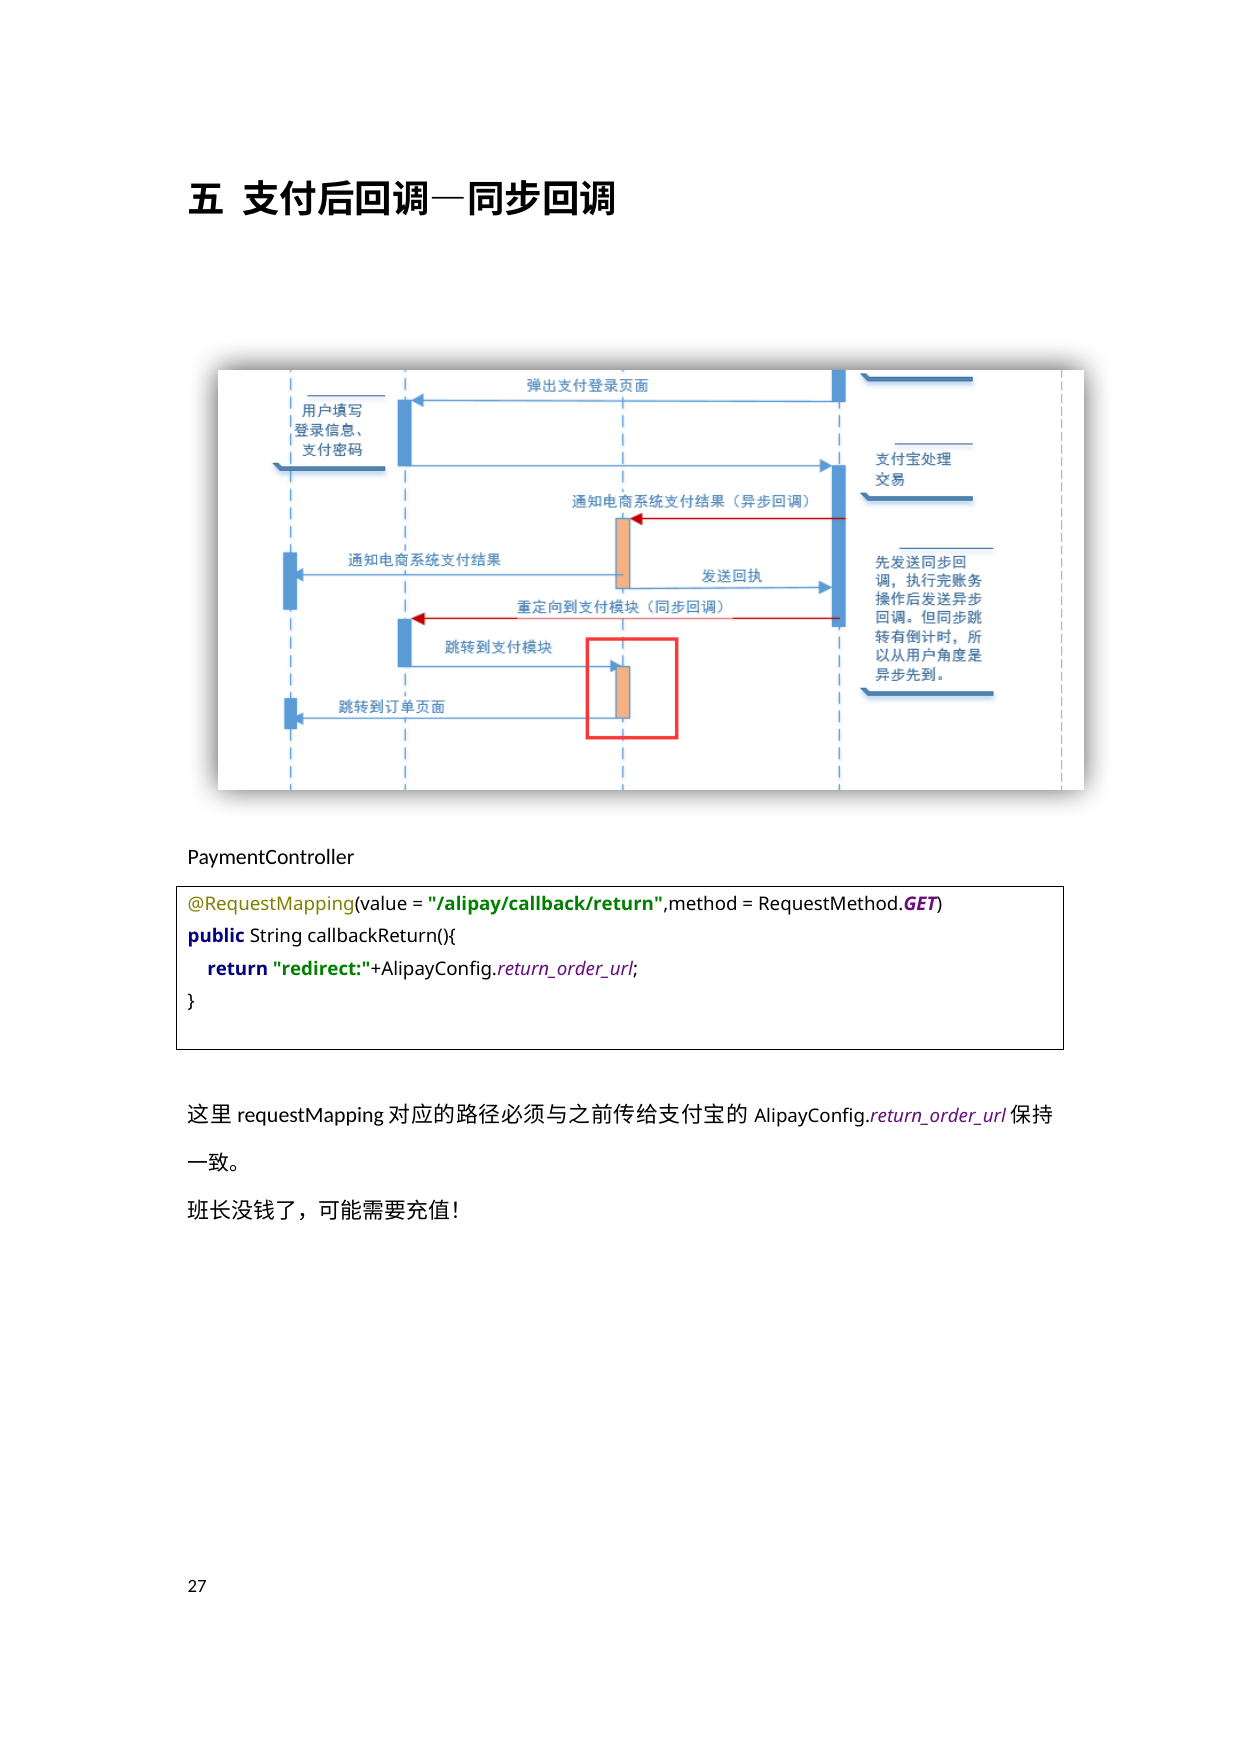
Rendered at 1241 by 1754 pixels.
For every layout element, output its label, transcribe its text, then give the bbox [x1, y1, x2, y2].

text 这里requestMapping对应的路径必须与之前传给支付宝的AlipayConfig.return_order_url保持一致。 [187, 1096, 1053, 1177]
text PaymentController [187, 840, 1053, 872]
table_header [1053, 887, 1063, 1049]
text 班长没钱了，可能需要充值！ [187, 1192, 1053, 1225]
picture [218, 370, 1084, 790]
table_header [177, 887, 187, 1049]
subtitle 五 支付后回调—同步回调 [187, 163, 1053, 228]
